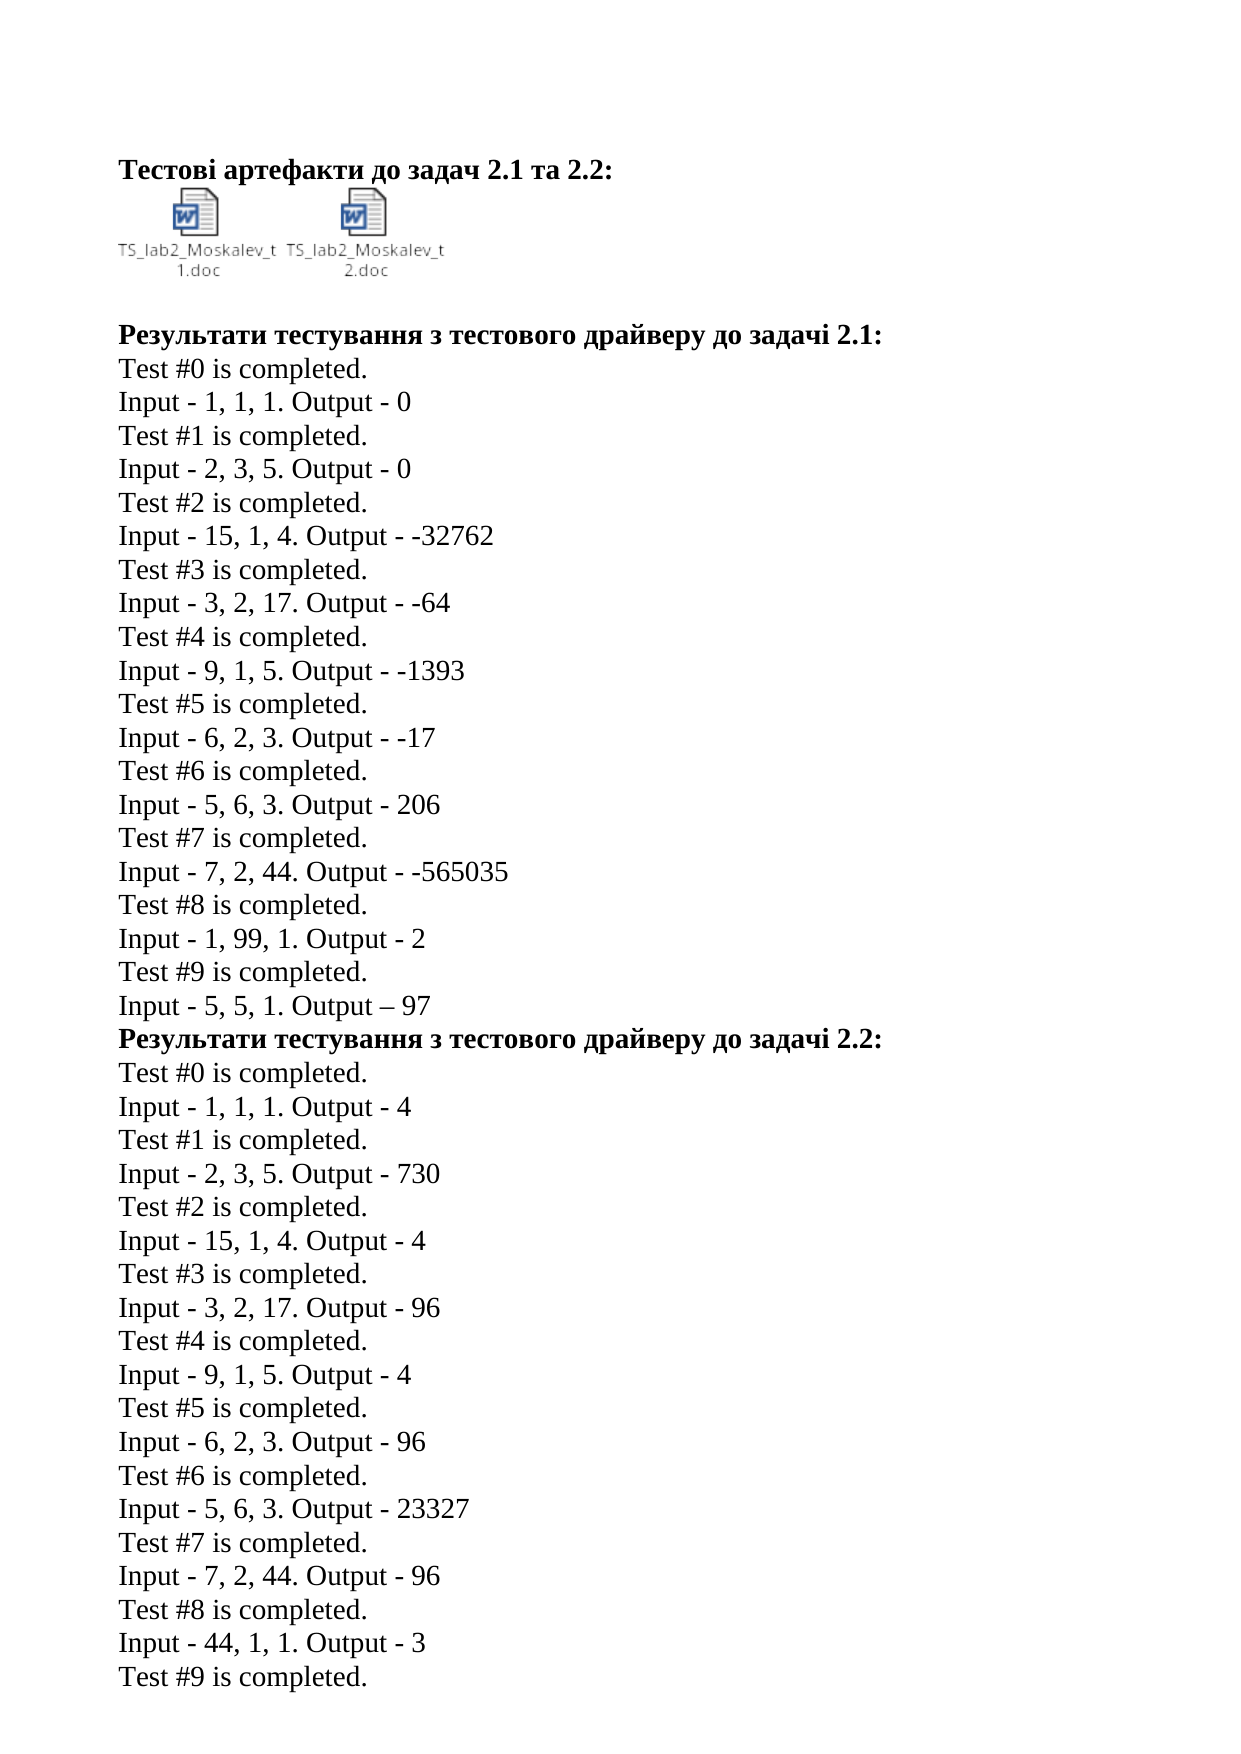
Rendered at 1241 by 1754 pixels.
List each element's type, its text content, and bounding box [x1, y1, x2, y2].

text Input - 2, 3, 5. Output - 730 [118, 1156, 1181, 1189]
text Test #3 is completed. [118, 552, 1181, 586]
text Test #8 is completed. [118, 887, 1181, 921]
text Input - 44, 1, 1. Output - 3 [118, 1625, 1181, 1659]
text Test #7 is completed. [118, 1525, 1181, 1558]
text Test #6 is completed. [118, 753, 1181, 787]
text Test #1 is completed. [118, 1122, 1181, 1156]
text Test #2 is completed. [118, 1189, 1181, 1223]
text Результати тестування з тестового драйверу до задачі 2.2: [118, 1022, 1181, 1055]
text Тестові артефакти до задач 2.1 та 2.2: [118, 152, 1181, 186]
text Test #3 is completed. [118, 1256, 1181, 1290]
text Input - 5, 5, 1. Output – 97 [118, 988, 1181, 1022]
text Input - 6, 2, 3. Output - -17 [118, 720, 1181, 753]
text Input - 2, 3, 5. Output - 0 [118, 451, 1181, 485]
text Input - 1, 1, 1. Output - 0 [118, 384, 1181, 418]
text Test #1 is completed. [118, 418, 1181, 451]
text Test #0 is completed. [118, 1055, 1181, 1089]
text Input - 7, 2, 44. Output - -565035 [118, 854, 1181, 887]
text Test #0 is completed. [118, 351, 1181, 384]
text Test #5 is completed. [118, 686, 1181, 720]
text Test #4 is completed. [118, 619, 1181, 653]
text Test #8 is completed. [118, 1592, 1181, 1625]
text Input - 1, 1, 1. Output - 4 [118, 1089, 1181, 1122]
text Input - 15, 1, 4. Output - -32762 [118, 518, 1181, 552]
text Input - 5, 6, 3. Output - 206 [118, 787, 1181, 820]
text Test #6 is completed. [118, 1458, 1181, 1491]
text Input - 1, 99, 1. Output - 2 [118, 921, 1181, 954]
text Test #7 is completed. [118, 820, 1181, 854]
text Input - 3, 2, 17. Output - -64 [118, 586, 1181, 619]
text Test #9 is completed. [118, 1659, 1181, 1692]
text Input - 5, 6, 3. Output - 23327 [118, 1491, 1181, 1525]
text Test #2 is completed. [118, 485, 1181, 518]
text Input - 15, 1, 4. Output - 4 [118, 1223, 1181, 1256]
text Input - 9, 1, 5. Output - 4 [118, 1357, 1181, 1391]
text Test #9 is completed. [118, 954, 1181, 988]
text Input - 3, 2, 17. Output - 96 [118, 1290, 1181, 1323]
text Test #5 is completed. [118, 1391, 1181, 1424]
text Input - 6, 2, 3. Output - 96 [118, 1424, 1181, 1458]
text Input - 9, 1, 5. Output - -1393 [118, 653, 1181, 686]
text Test #4 is completed. [118, 1323, 1181, 1357]
text Input - 7, 2, 44. Output - 96 [118, 1558, 1181, 1592]
text Результати тестування з тестового драйверу до задачі 2.1: [118, 317, 1181, 351]
